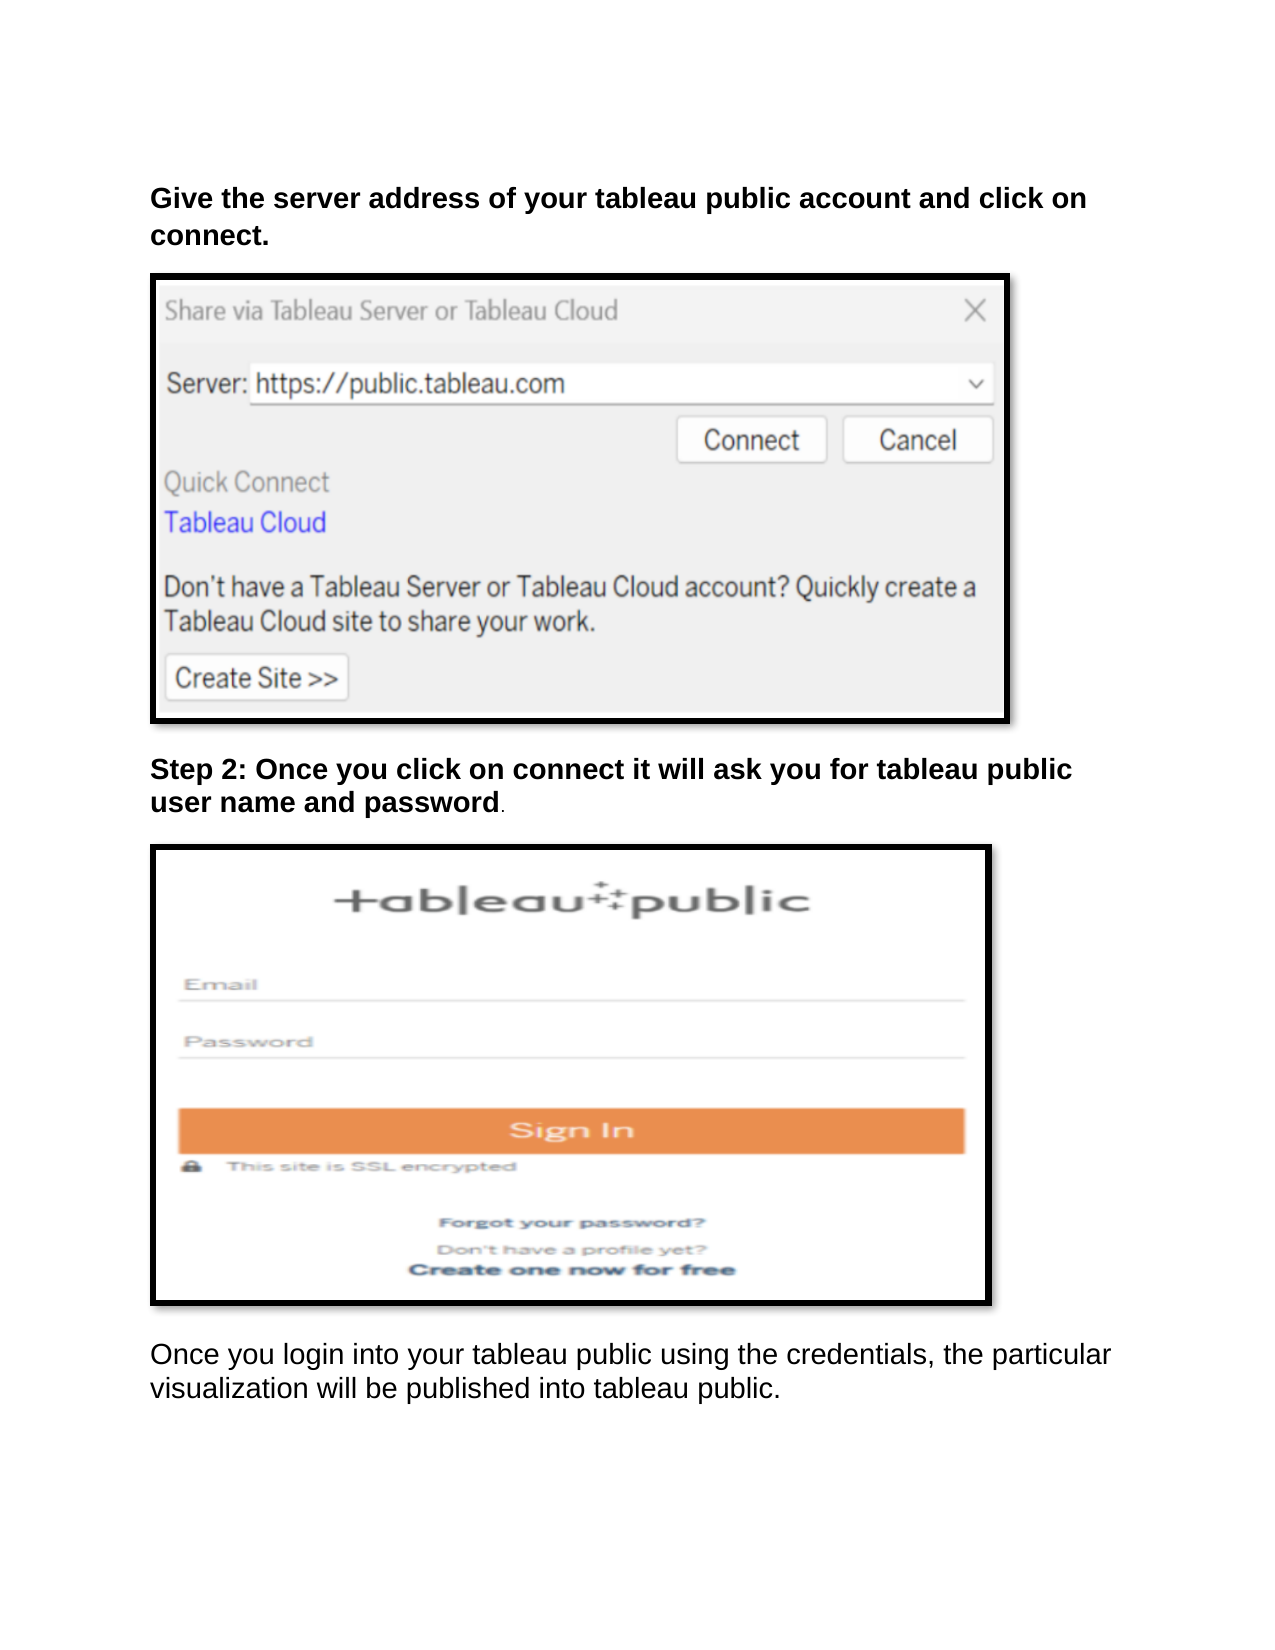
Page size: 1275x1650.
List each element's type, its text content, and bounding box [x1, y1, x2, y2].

text Give the server address of your tableau public account and click on connect. [150, 150, 1125, 251]
picture [156, 850, 985, 1300]
picture [156, 280, 1004, 718]
text Step 2: Once you click on connect it will ask you for tableau public user name and password. [150, 752, 1125, 819]
text Once you login into your tableau public using the credentials, the particular visualization will be published into tableau public. [150, 1337, 1125, 1404]
